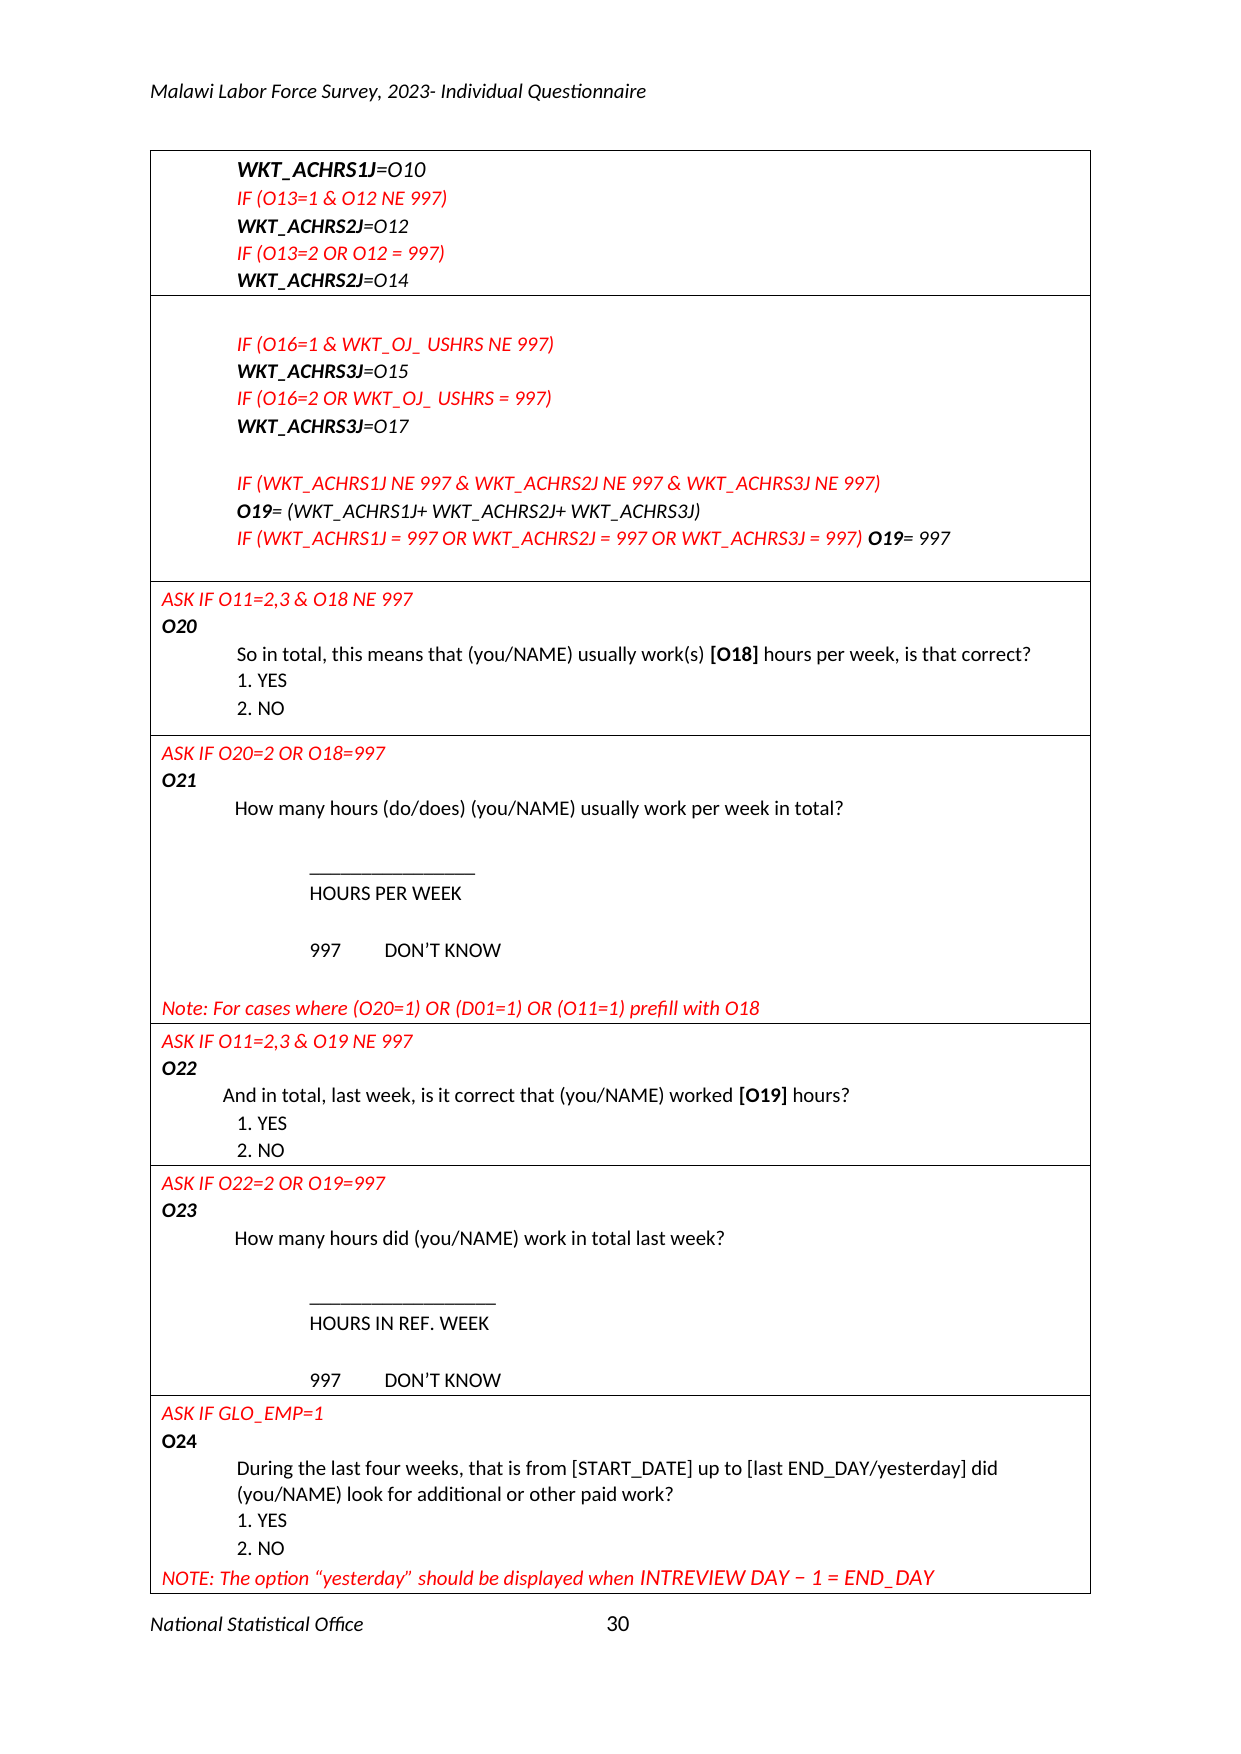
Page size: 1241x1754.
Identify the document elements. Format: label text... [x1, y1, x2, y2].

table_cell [151, 151, 1090, 295]
table_cell ASK IF O11=2,3 & O18 NE 997 O20 So in total, this means that (you/NAME) usually work(s) [O18] hours per week, is that correct? YES NO [151, 582, 1090, 734]
table_cell ASK IF O20=2 OR O18=997 O21 How many hours (do/does) (you/NAME) usually work per week in total? ________________ HOURS PER WEEK 997 DON’T KNOW Note: For cases where (O20=1) OR (D01=1) OR (O11=1) prefill with O18 [151, 736, 1090, 1023]
table_cell IF (O16=1 & WKT_OJ_ USHRS NE 997) WKT_ACHRS3J=O15 IF (O16=2 OR WKT_OJ_ USHRS = 997) WKT_ACHRS3J=O17 IF (WKT_ACHRS1J NE 997 & WKT_ACHRS2J NE 997 & WKT_ACHRS3J NE 997) O19= (WKT_ACHRS1J+ WKT_ACHRS2J+ WKT_ACHRS3J) IF (WKT_ACHRS1J = 997 OR WKT_ACHRS2J = 997 OR WKT_ACHRS3J = 997) O19= 997 [151, 296, 1090, 581]
table_cell ASK IF O22=2 OR O19=997 O23 How many hours did (you/NAME) work in total last week? __________________ HOURS IN REF. WEEK 997 DON’T KNOW [151, 1166, 1090, 1395]
table_cell ASK IF GLO_EMP=1 O24 During the last four weeks, that is from [START_DATE] up to [last END_DAY/yesterday] did (you/NAME) look for additional or other paid work? YES NO NOTE: The option “yesterday” should be displayed when INTREVIEW DAY − 1 = END_DAY [151, 1396, 1090, 1593]
table_cell ASK IF O11=2,3 & O19 NE 997 O22 And in total, last week, is it correct that (you/NAME) worked [O19] hours? YES NO [151, 1024, 1090, 1165]
